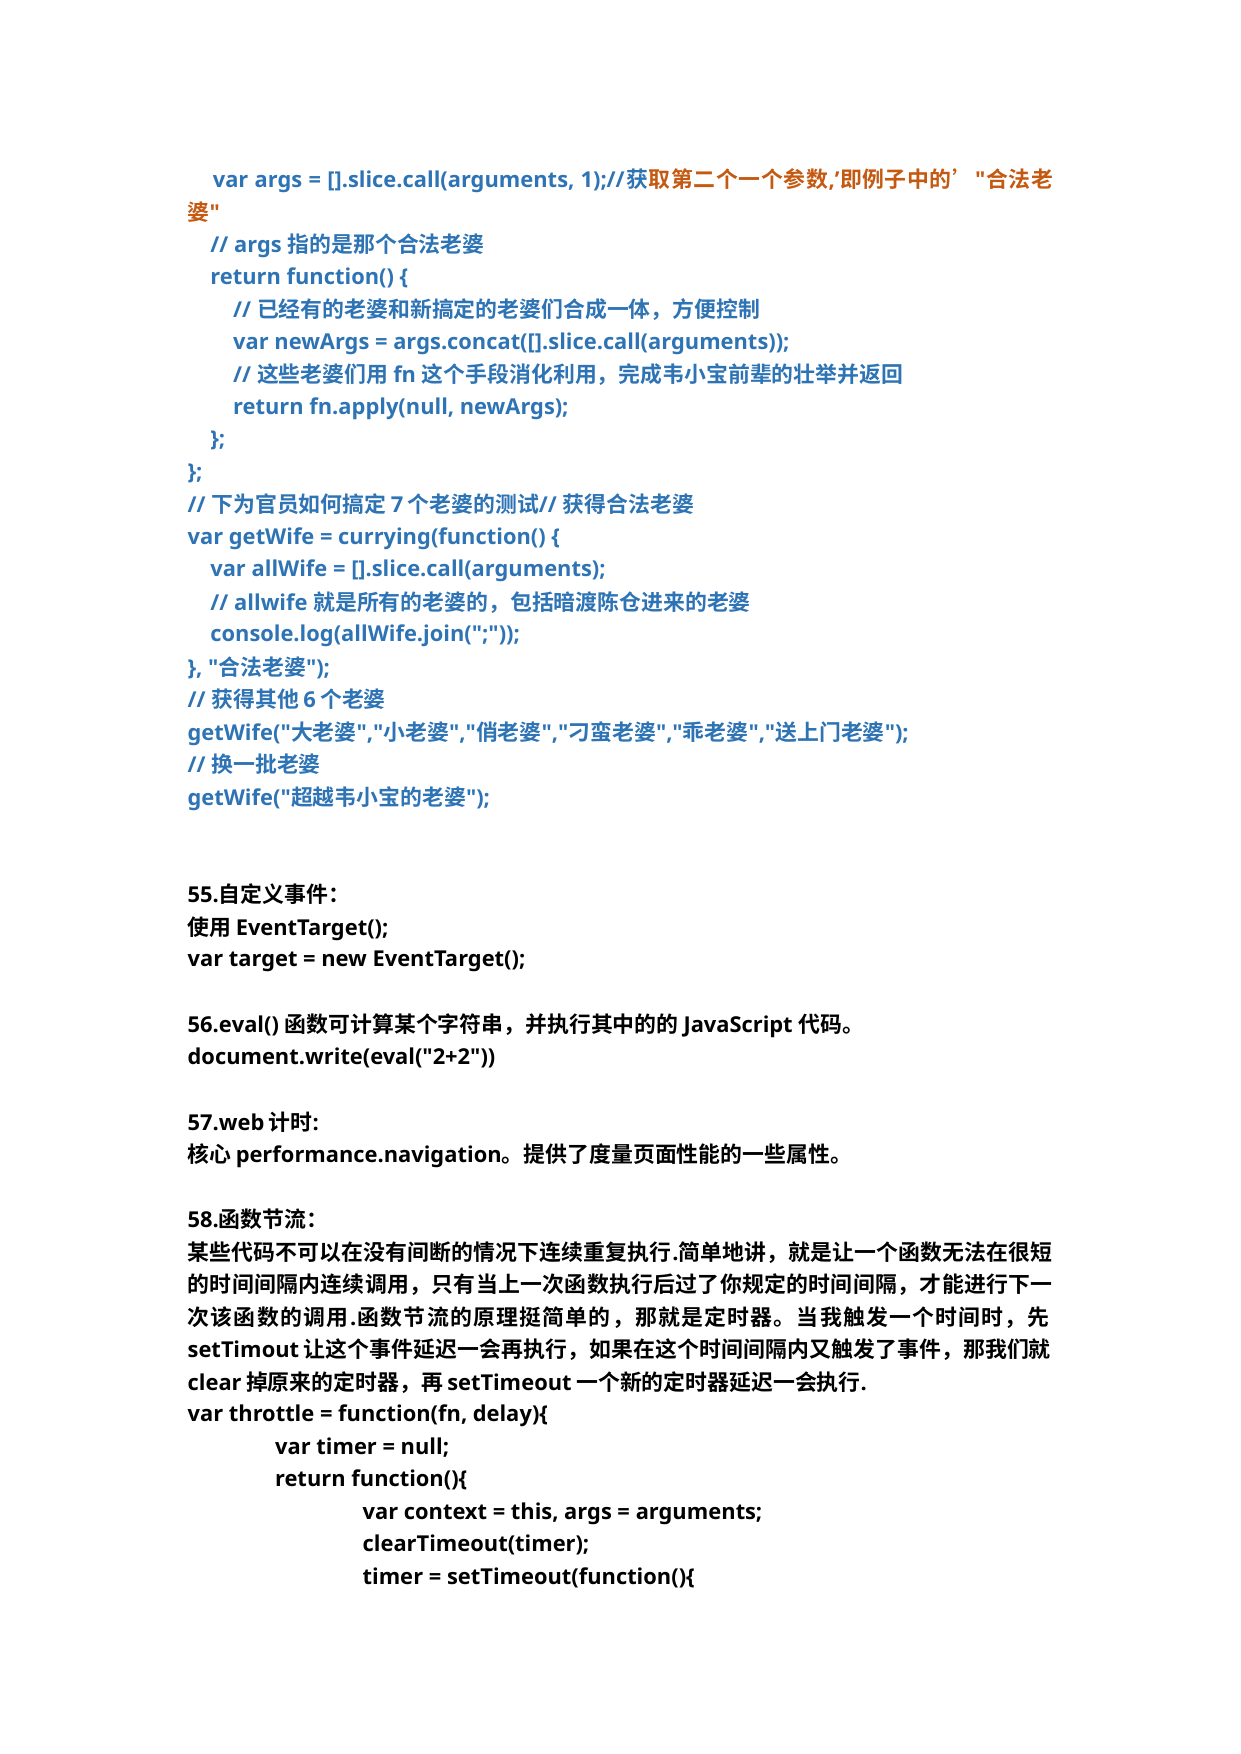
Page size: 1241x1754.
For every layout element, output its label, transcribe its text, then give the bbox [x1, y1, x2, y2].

text return function() { [187, 259, 1053, 292]
text clearTimeout(timer); [187, 1527, 1053, 1559]
text }; [187, 454, 1053, 487]
text timer = setTimeout(function(){ [187, 1559, 1053, 1592]
subtitle 58.函数节流： [187, 1202, 1053, 1234]
text document.write(eval("2+2")) [187, 1039, 1053, 1072]
text console.log(allWife.join(";")); [187, 617, 1053, 649]
text // 获得其他6个老婆 [187, 682, 1053, 714]
text 使用EventTarget(); [187, 909, 1053, 942]
text // 已经有的老婆和新搞定的老婆们合成一体，方便控制 [187, 292, 1053, 324]
text var newArgs = args.concat([].slice.call(arguments)); [187, 324, 1053, 357]
text getWife("超越韦小宝的老婆"); [187, 779, 1053, 812]
text // 下为官员如何搞定7个老婆的测试// 获得合法老婆 [187, 487, 1053, 519]
text var args = [].slice.call(arguments, 1);//获取第二个一个参数,’即例子中的’"合法老婆" [187, 162, 1053, 227]
text return function(){ [187, 1462, 1053, 1494]
text var throttle = function(fn, delay){ [187, 1397, 1053, 1429]
text 某些代码不可以在没有间断的情况下连续重复执行.简单地讲，就是让一个函数无法在很短的时间间隔内连续调用，只有当上一次函数执行后过了你规定的时间间隔，才能进行下一次该函数的调用.函数节流的原理挺简单的，那就是定时器。当我触发一个时间时，先setTimout让这个事件延迟一会再执行，如果在这个时间间隔内又触发了事件，那我们就clear掉原来的定时器，再setTimeout一个新的定时器延迟一会执行. [187, 1234, 1053, 1397]
text var allWife = [].slice.call(arguments); [187, 552, 1053, 584]
text var context = this, args = arguments; [187, 1494, 1053, 1527]
text }, "合法老婆"); [187, 649, 1053, 682]
text 核心performance.navigation。提供了度量页面性能的一些属性。 [187, 1137, 1053, 1169]
subtitle 56.eval() 函数可计算某个字符串，并执行其中的的 JavaScript 代码。 [187, 1007, 1053, 1039]
text return fn.apply(null, newArgs); [187, 389, 1053, 422]
text // 这些老婆们用 fn 这个手段消化利用，完成韦小宝前辈的壮举并返回 [187, 357, 1053, 389]
text getWife("大老婆","小老婆","俏老婆","刁蛮老婆","乖老婆","送上门老婆"); [187, 714, 1053, 747]
text var target = new EventTarget(); [187, 942, 1053, 974]
text var getWife = currying(function() { [187, 519, 1053, 552]
subtitle 55.自定义事件： [187, 877, 1053, 909]
text var timer = null; [187, 1429, 1053, 1462]
text // 换一批老婆 [187, 747, 1053, 779]
text // allwife 就是所有的老婆的，包括暗渡陈仓进来的老婆 [187, 584, 1053, 617]
subtitle 57.web计时: [187, 1104, 1053, 1137]
text // args 指的是那个合法老婆 [187, 227, 1053, 259]
text }; [187, 422, 1053, 454]
